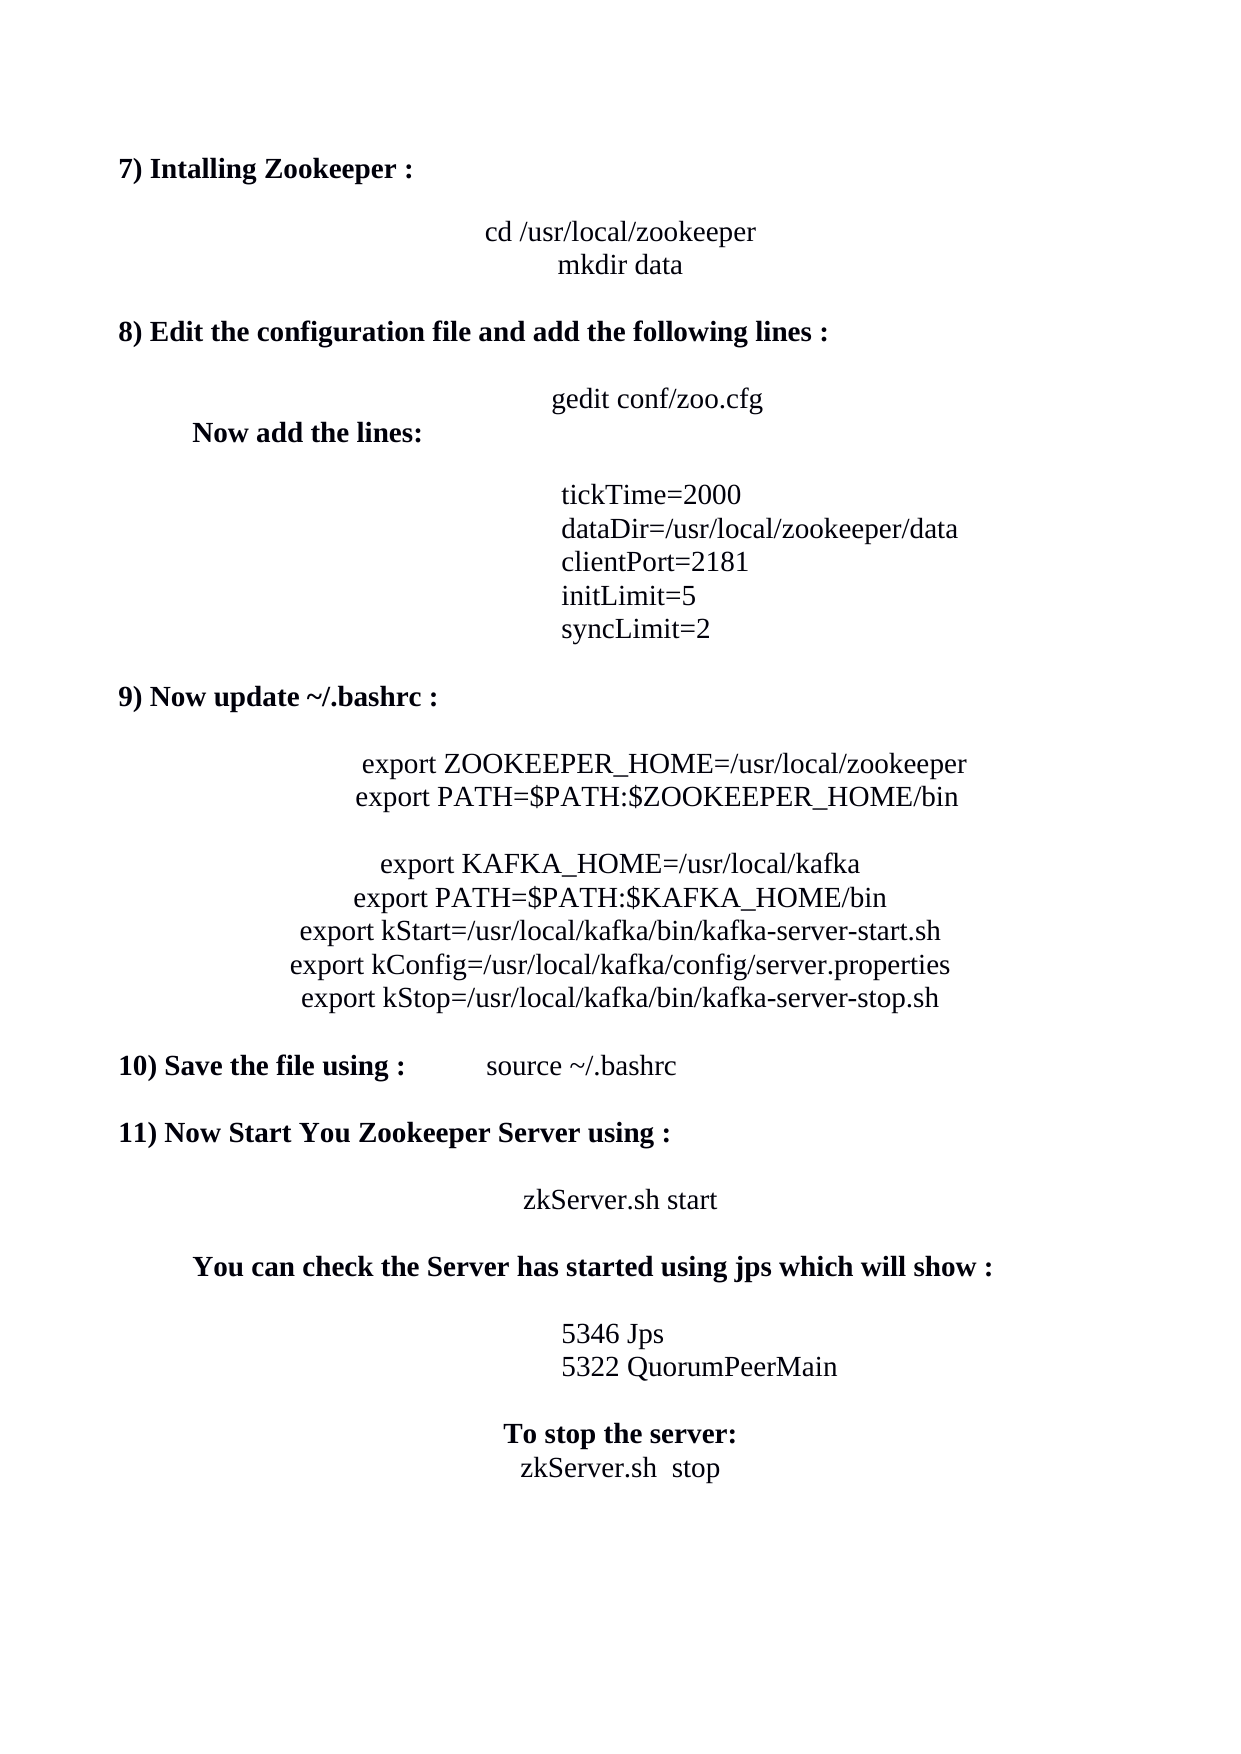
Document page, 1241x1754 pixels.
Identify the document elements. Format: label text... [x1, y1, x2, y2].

text mkdir data [118, 247, 1122, 281]
text tickTime=2000 [118, 477, 1122, 511]
text clientPort=2181 [118, 544, 1122, 578]
text export PATH=$PATH:$KAFKA_HOME/bin [118, 880, 1122, 913]
text To stop the server: [118, 1417, 1122, 1450]
text 5322 QuorumPeerMain [118, 1349, 1122, 1383]
text export ZOOKEEPER_HOME=/usr/local/zookeeper [118, 746, 1122, 779]
text syncLimit=2 [118, 612, 1122, 645]
text export kStop=/usr/local/kafka/bin/kafka-server-stop.sh [118, 981, 1122, 1014]
text 5346 Jps [118, 1316, 1122, 1349]
text export KAFKA_HOME=/usr/local/kafka [118, 846, 1122, 880]
text cd /usr/local/zookeeper [118, 214, 1122, 247]
text 9) Now update ~/.bashrc : [118, 679, 1122, 712]
text export PATH=$PATH:$ZOOKEEPER_HOME/bin [118, 779, 1122, 813]
text You can check the Server has started using jps which will show : [118, 1249, 1122, 1282]
text dataDir=/usr/local/zookeeper/data [118, 511, 1122, 544]
text 7) Intalling Zookeeper : [118, 152, 1122, 185]
text zkServer.sh start [118, 1182, 1122, 1215]
text export kConfig=/usr/local/kafka/config/server.properties [118, 947, 1122, 981]
text 11) Now Start You Zookeeper Server using : [118, 1115, 1122, 1148]
text zkServer.sh stop [118, 1450, 1122, 1484]
text Now add the lines: [118, 415, 1122, 449]
text export kStart=/usr/local/kafka/bin/kafka-server-start.sh [118, 913, 1122, 947]
text 10) Save the file using : source ~/.bashrc [118, 1048, 1122, 1081]
text gedit conf/zoo.cfg [118, 382, 1122, 415]
text 8) Edit the configuration file and add the following lines : [118, 314, 1122, 348]
text initLimit=5 [118, 578, 1122, 612]
